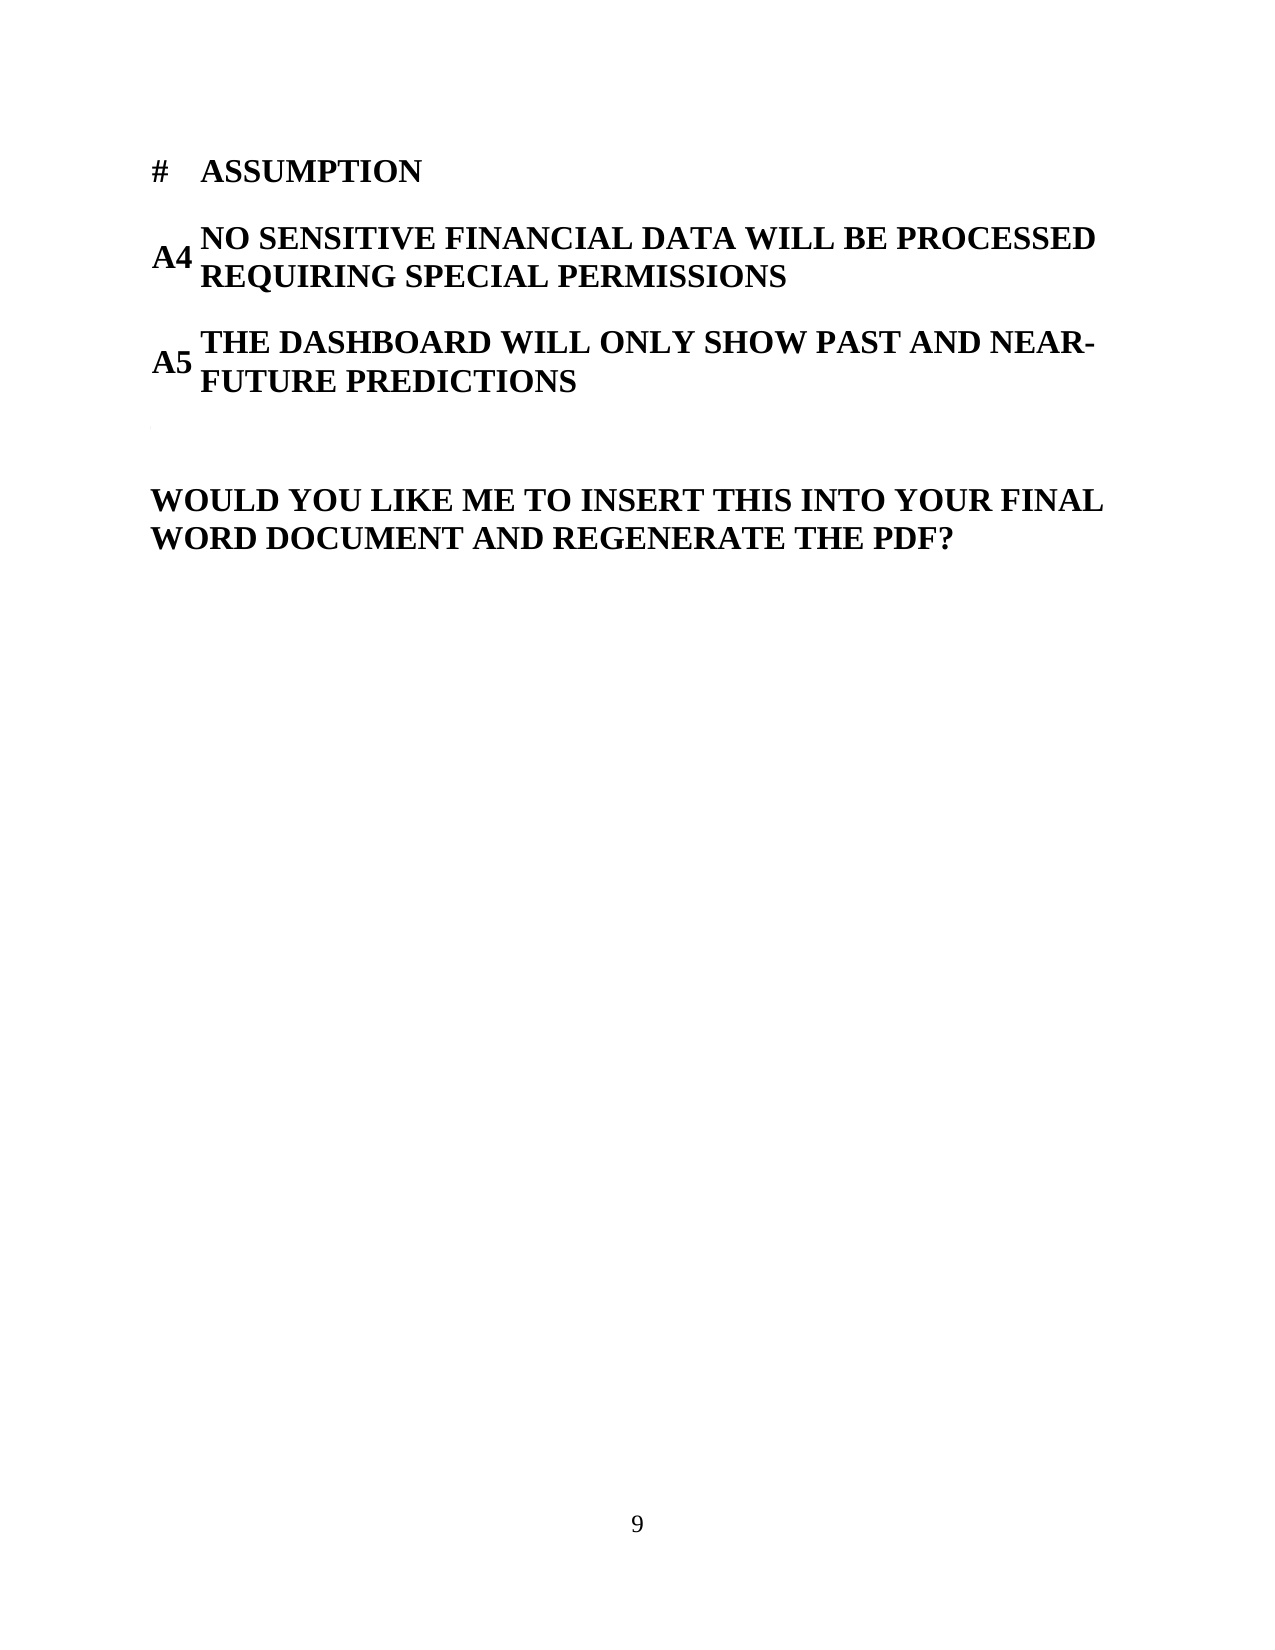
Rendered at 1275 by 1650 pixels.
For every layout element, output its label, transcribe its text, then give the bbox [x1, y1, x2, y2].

table_cell A4 [150, 216, 199, 321]
table_cell A5 [150, 321, 199, 426]
table_cell The dashboard will only show past and near-future predictions [199, 321, 1125, 426]
table_cell No sensitive financial data will be processed requiring special permissions [199, 216, 1125, 321]
table_header Assumption [199, 150, 1125, 216]
text Would you like me to insert this into your final Word document and regenerate the PDF? [150, 480, 1125, 556]
table_header # [150, 150, 199, 216]
